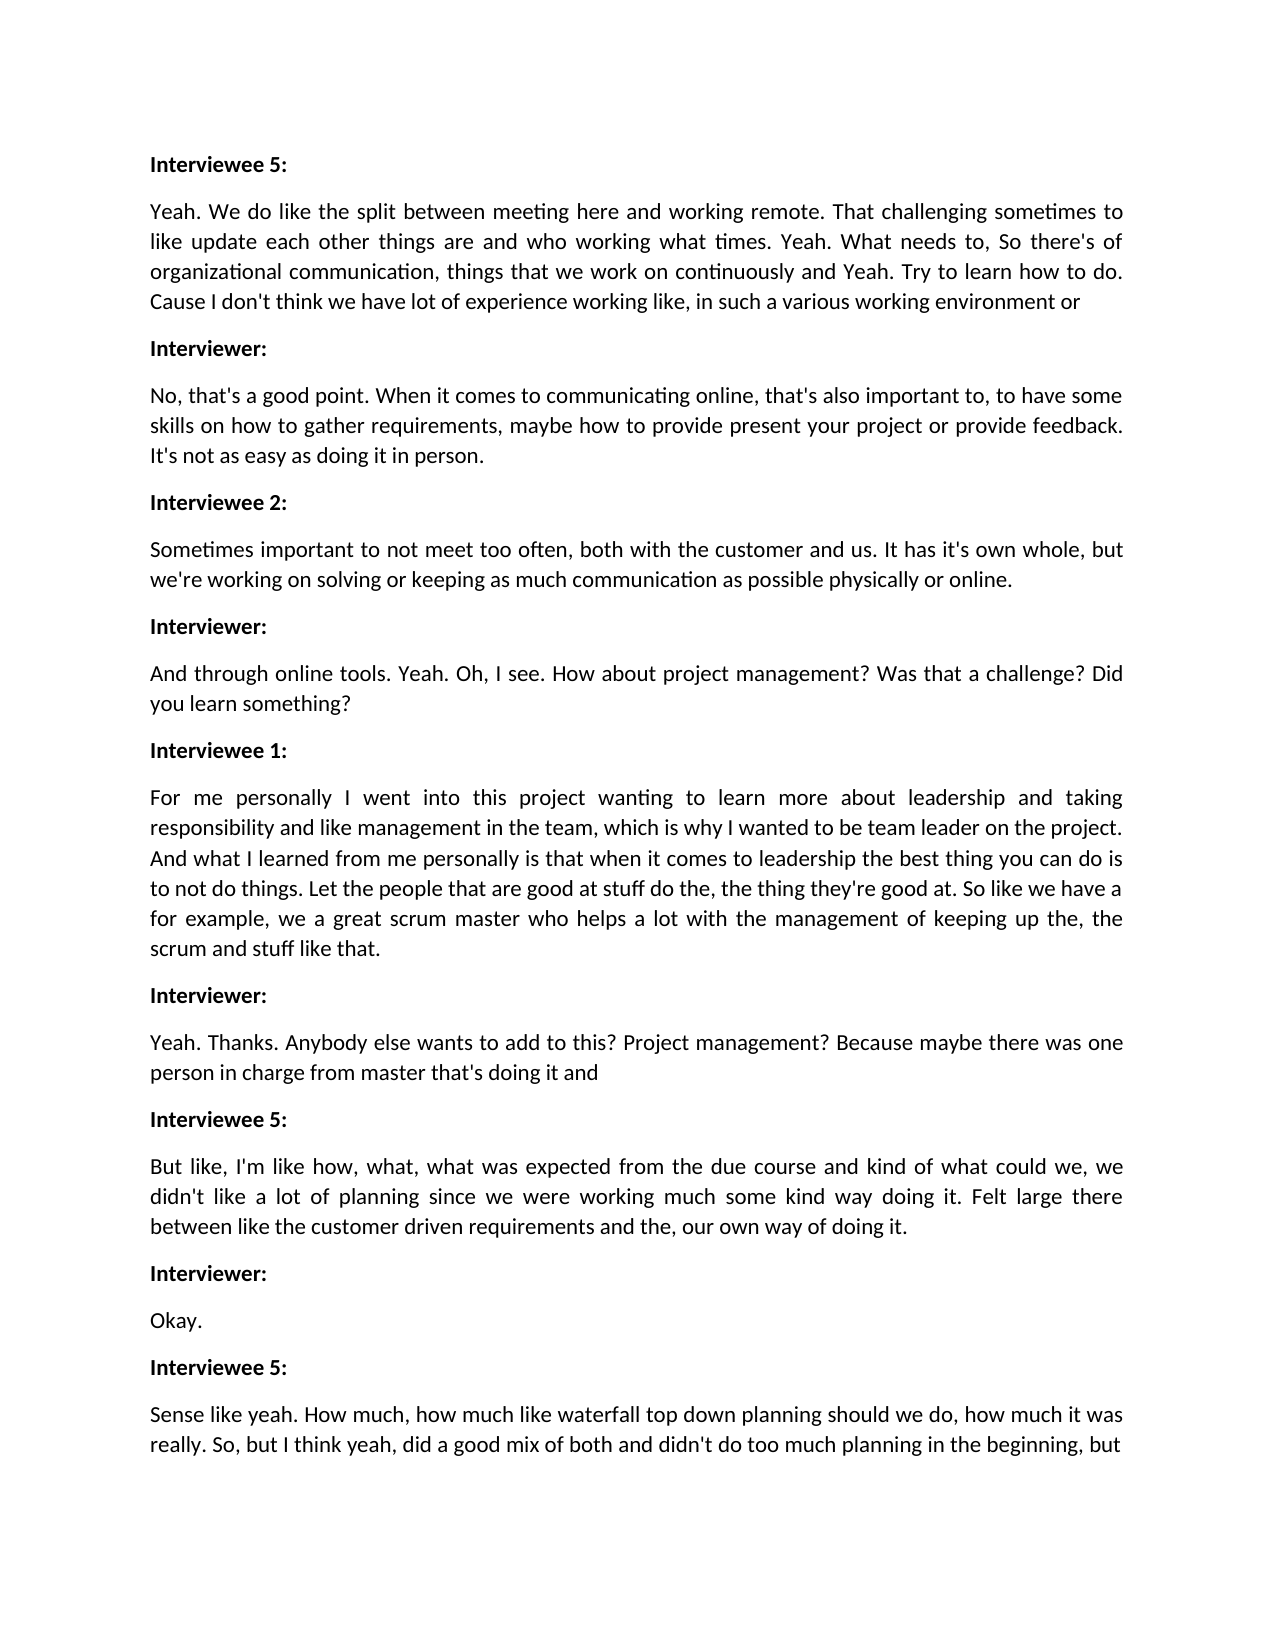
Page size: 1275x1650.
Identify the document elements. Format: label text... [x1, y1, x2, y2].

text Yeah. We do like the split between meeting here and working remote. That challenging sometimes to like update each other things are and who working what times. Yeah. What needs to, So there's of organizational communication, things that we work on continuously and Yeah. Try to learn how to do. Cause I don't think we have lot of experience working like, in such a various working environment or [150, 197, 1125, 316]
text No, that's a good point. When it comes to communicating online, that's also important to, to have some skills on how to gather requirements, maybe how to provide present your project or provide feedback. It's not as easy as doing it in person. [150, 381, 1125, 470]
text Interviewee 2: [150, 488, 1125, 517]
text Interviewer: [150, 334, 1125, 362]
text Okay. [150, 1306, 1125, 1334]
text But like, I'm like how, what, what was expected from the due course and kind of what could we, we didn't like a lot of planning since we were working much some kind way doing it. Felt large there between like the customer driven requirements and the, our own way of doing it. [150, 1152, 1125, 1241]
text For me personally I went into this project wanting to learn more about leadership and taking responsibility and like management in the team, which is why I wanted to be team leader on the project. And what I learned from me personally is that when it comes to leadership the best thing you can do is to not do things. Let the people that are good at stuff do the, the thing they're good at. So like we have a for example, we a great scrum master who helps a lot with the management of keeping up the, the scrum and stuff like that. [150, 783, 1125, 962]
text Interviewee 5: [150, 1353, 1125, 1381]
text Sometimes important to not meet too often, both with the customer and us. It has it's own whole, but we're working on solving or keeping as much communication as possible physically or online. [150, 535, 1125, 594]
text Interviewer: [150, 981, 1125, 1009]
text Interviewee 1: [150, 736, 1125, 764]
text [150, 1400, 1125, 1458]
text Interviewee 5: [150, 1105, 1125, 1133]
text And through online tools. Yeah. Oh, I see. How about project management? Was that a challenge? Did you learn something? [150, 659, 1125, 718]
text Interviewer: [150, 1259, 1125, 1287]
text Yeah. Thanks. Anybody else wants to add to this? Project management? Because maybe there was one person in charge from master that's doing it and [150, 1028, 1125, 1086]
text Interviewer: [150, 612, 1125, 641]
text Interviewee 5: [150, 150, 1125, 178]
